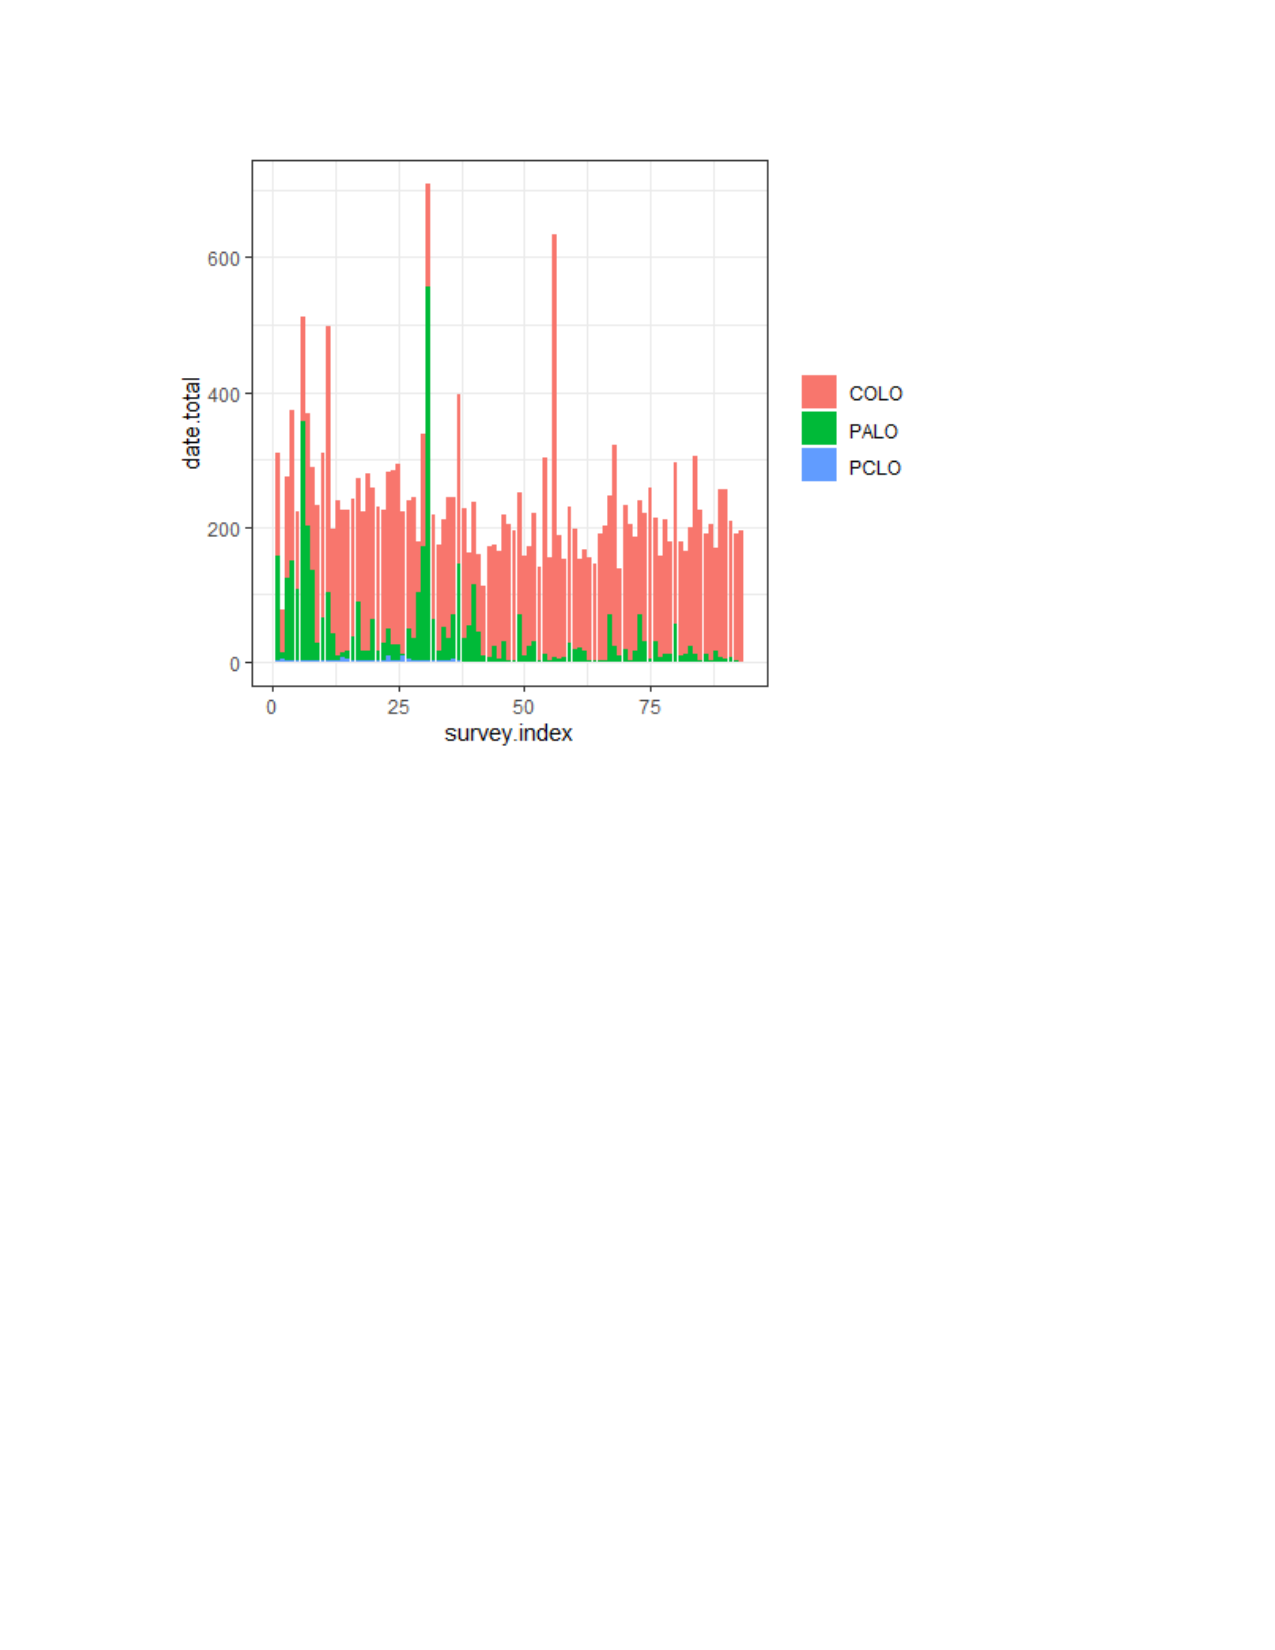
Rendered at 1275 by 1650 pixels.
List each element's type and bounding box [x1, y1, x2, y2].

picture [168, 150, 927, 757]
